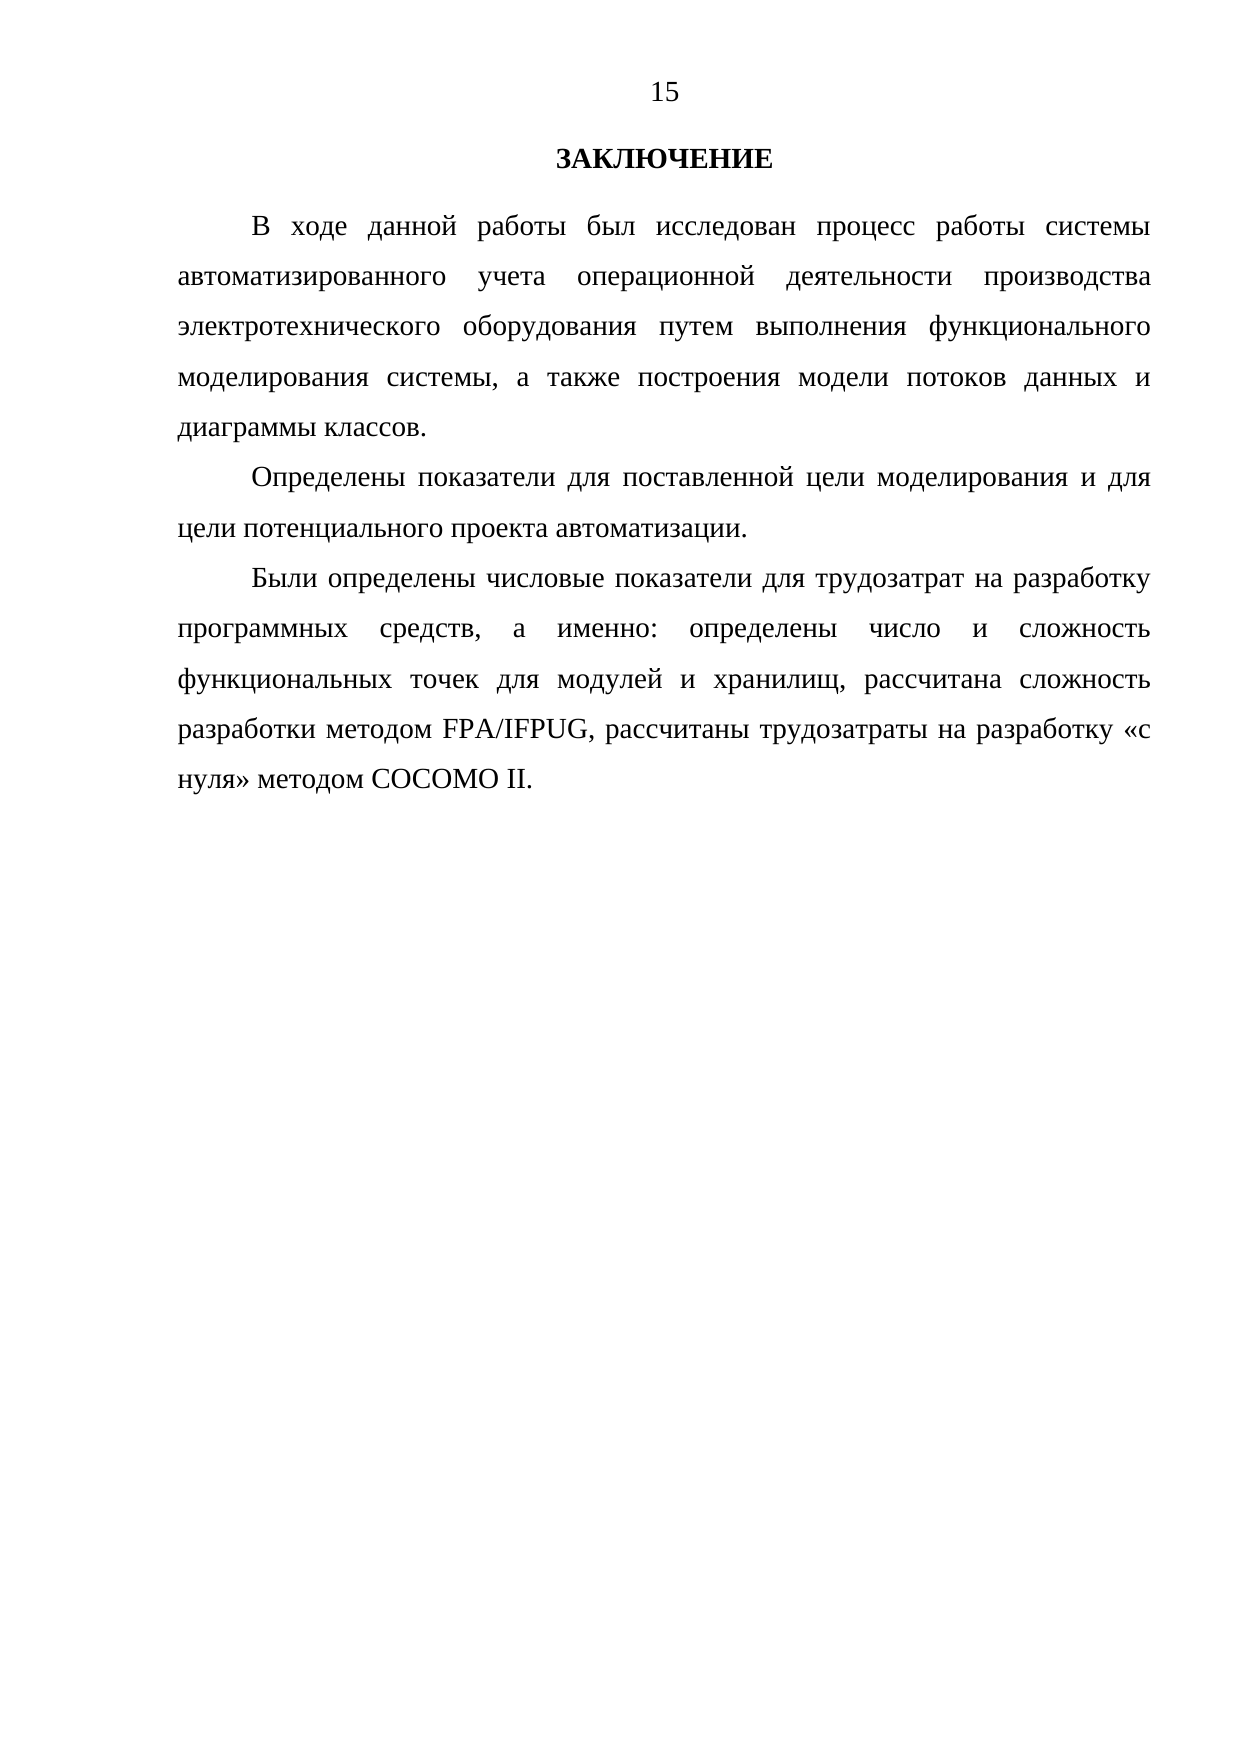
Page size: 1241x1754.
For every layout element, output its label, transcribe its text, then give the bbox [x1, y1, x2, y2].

text Были определены числовые показатели для трудозатрат на разработку программных средств, а именно: определены число и сложность функциональных точек для модулей и хранилищ, рассчитана сложность разработки методом FPA/IFPUG, рассчитаны трудозатраты на разработку «с нуля» методом COCOMO II. [177, 560, 1152, 795]
text Определены показатели для поставленной цели моделирования и для цели потенциального проекта автоматизации. [177, 459, 1152, 543]
subtitle Заключение [177, 141, 1152, 174]
text В ходе данной работы был исследован процесс работы системы автоматизированного учета операционной деятельности производства электротехнического оборудования путем выполнения функционального моделирования системы, а также построения модели потоков данных и диаграммы классов. [177, 208, 1152, 443]
